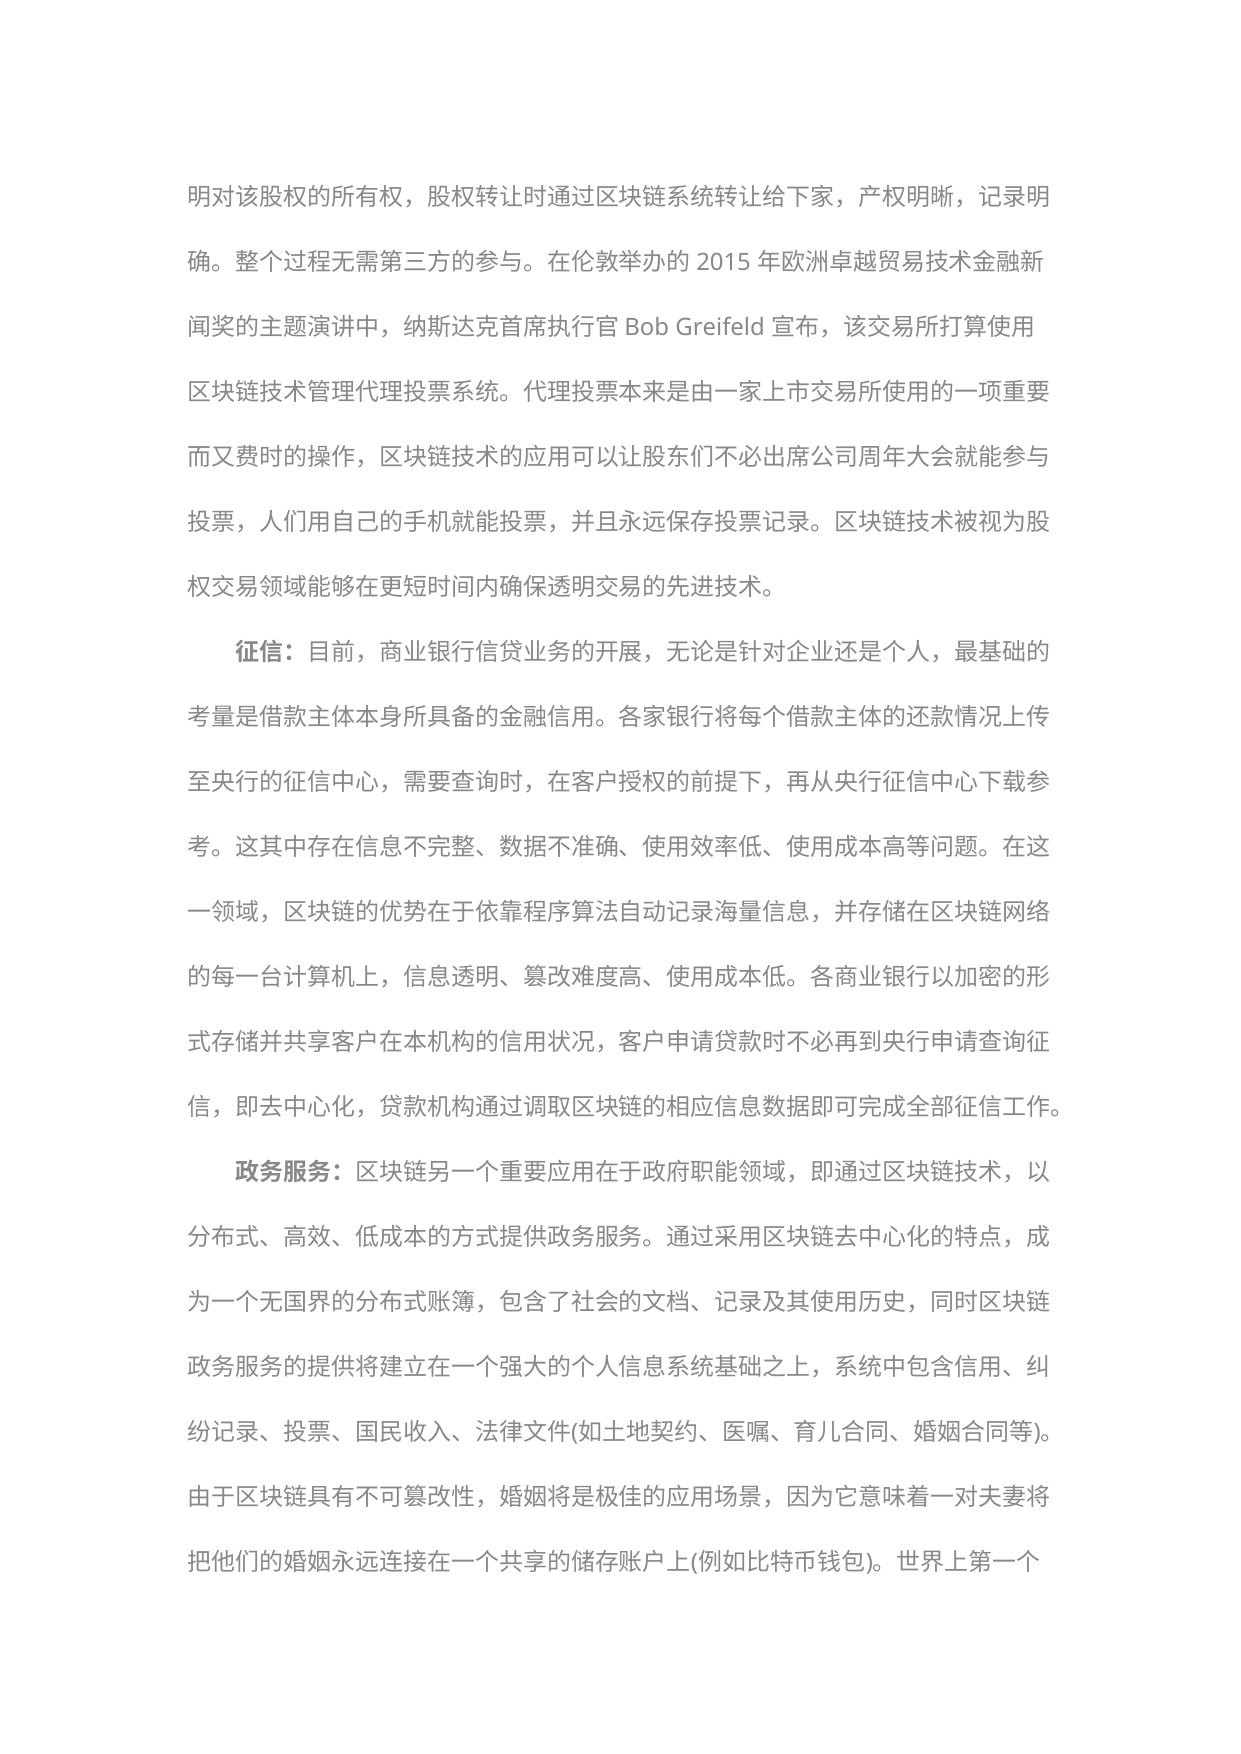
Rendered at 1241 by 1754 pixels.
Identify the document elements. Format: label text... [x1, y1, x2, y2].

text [187, 1137, 1053, 1592]
text 征信：目前，商业银行信贷业务的开展，无论是针对企业还是个人，最基础的考量是借款主体本身所具备的金融信用。各家银行将每个借款主体的还款情况上传至央行的征信中心，需要查询时，在客户授权的前提下，再从央行征信中心下载参考。这其中存在信息不完整、数据不准确、使用效率低、使用成本高等问题。在这一领域，区块链的优势在于依靠程序算法自动记录海量信息，并存储在区块链网络的每一台计算机上，信息透明、篡改难度高、使用成本低。各商业银行以加密的形式存储并共享客户在本机构的信用状况，客户申请贷款时不必再到央行申请查询征信，即去中心化，贷款机构通过调取区块链的相应信息数据即可完成全部征信工作。 [187, 617, 1053, 1137]
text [187, 162, 1053, 617]
